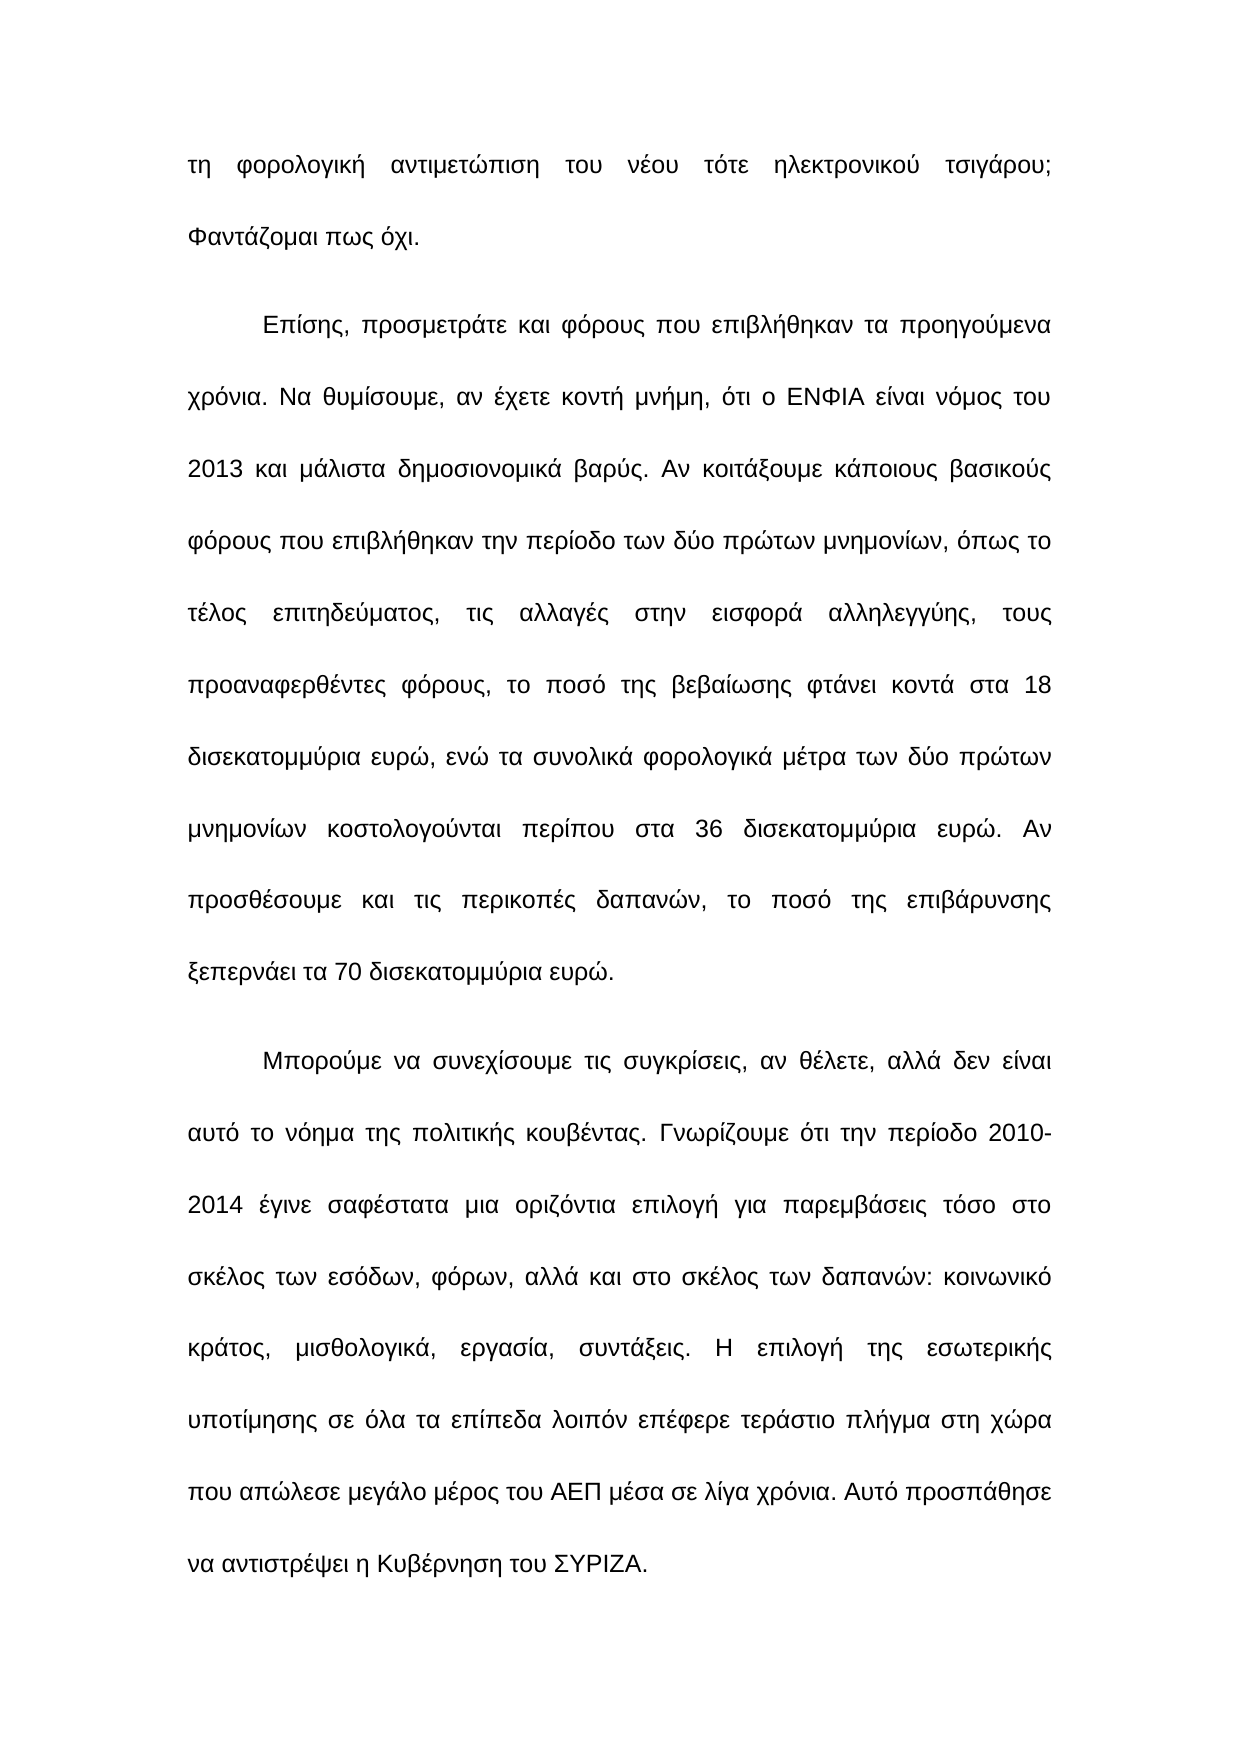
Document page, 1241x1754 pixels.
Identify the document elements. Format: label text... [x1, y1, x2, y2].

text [187, 150, 1053, 251]
text Μπορούμε να συνεχίσουμε τις συγκρίσεις, αν θέλετε, αλλά δεν είναι αυτό το νόημα της πολιτικής κουβέντας. Γνωρίζουμε ότι την περίοδο 2010-2014 έγινε σαφέστατα μια οριζόντια επιλογή για παρεμβάσεις τόσο στο σκέλος των εσόδων, φόρων, αλλά και στο σκέλος των δαπανών: κοινωνικό κράτος, μισθολογικά, εργασία, συντάξεις. Η επιλογή της εσωτερικής υποτίμησης σε όλα τα επίπεδα λοιπόν επέφερε τεράστιο πλήγμα στη χώρα που απώλεσε μεγάλο μέρος του ΑΕΠ μέσα σε λίγα χρόνια. Αυτό προσπάθησε να αντιστρέψει η Κυβέρνηση του ΣΥΡΙΖΑ. [187, 1046, 1053, 1578]
text Επίσης, προσμετράτε και φόρους που επιβλήθηκαν τα προηγούμενα χρόνια. Να θυμίσουμε, αν έχετε κοντή μνήμη, ότι ο ΕΝΦΙΑ είναι νόμος του 2013 και μάλιστα δημοσιονομικά βαρύς. Αν κοιτάξουμε κάποιους βασικούς φόρους που επιβλήθηκαν την περίοδο των δύο πρώτων μνημονίων, όπως το τέλος επιτηδεύματος, τις αλλαγές στην εισφορά αλληλεγγύης, τους προαναφερθέντες φόρους, το ποσό της βεβαίωσης φτάνει κοντά στα 18 δισεκατομμύρια ευρώ, ενώ τα συνολικά φορολογικά μέτρα των δύο πρώτων μνημονίων κοστολογούνται περίπου στα 36 δισεκατομμύρια ευρώ. Αν προσθέσουμε και τις περικοπές δαπανών, το ποσό της επιβάρυνσης ξεπερνάει τα 70 δισεκατομμύρια ευρώ. [187, 310, 1053, 986]
